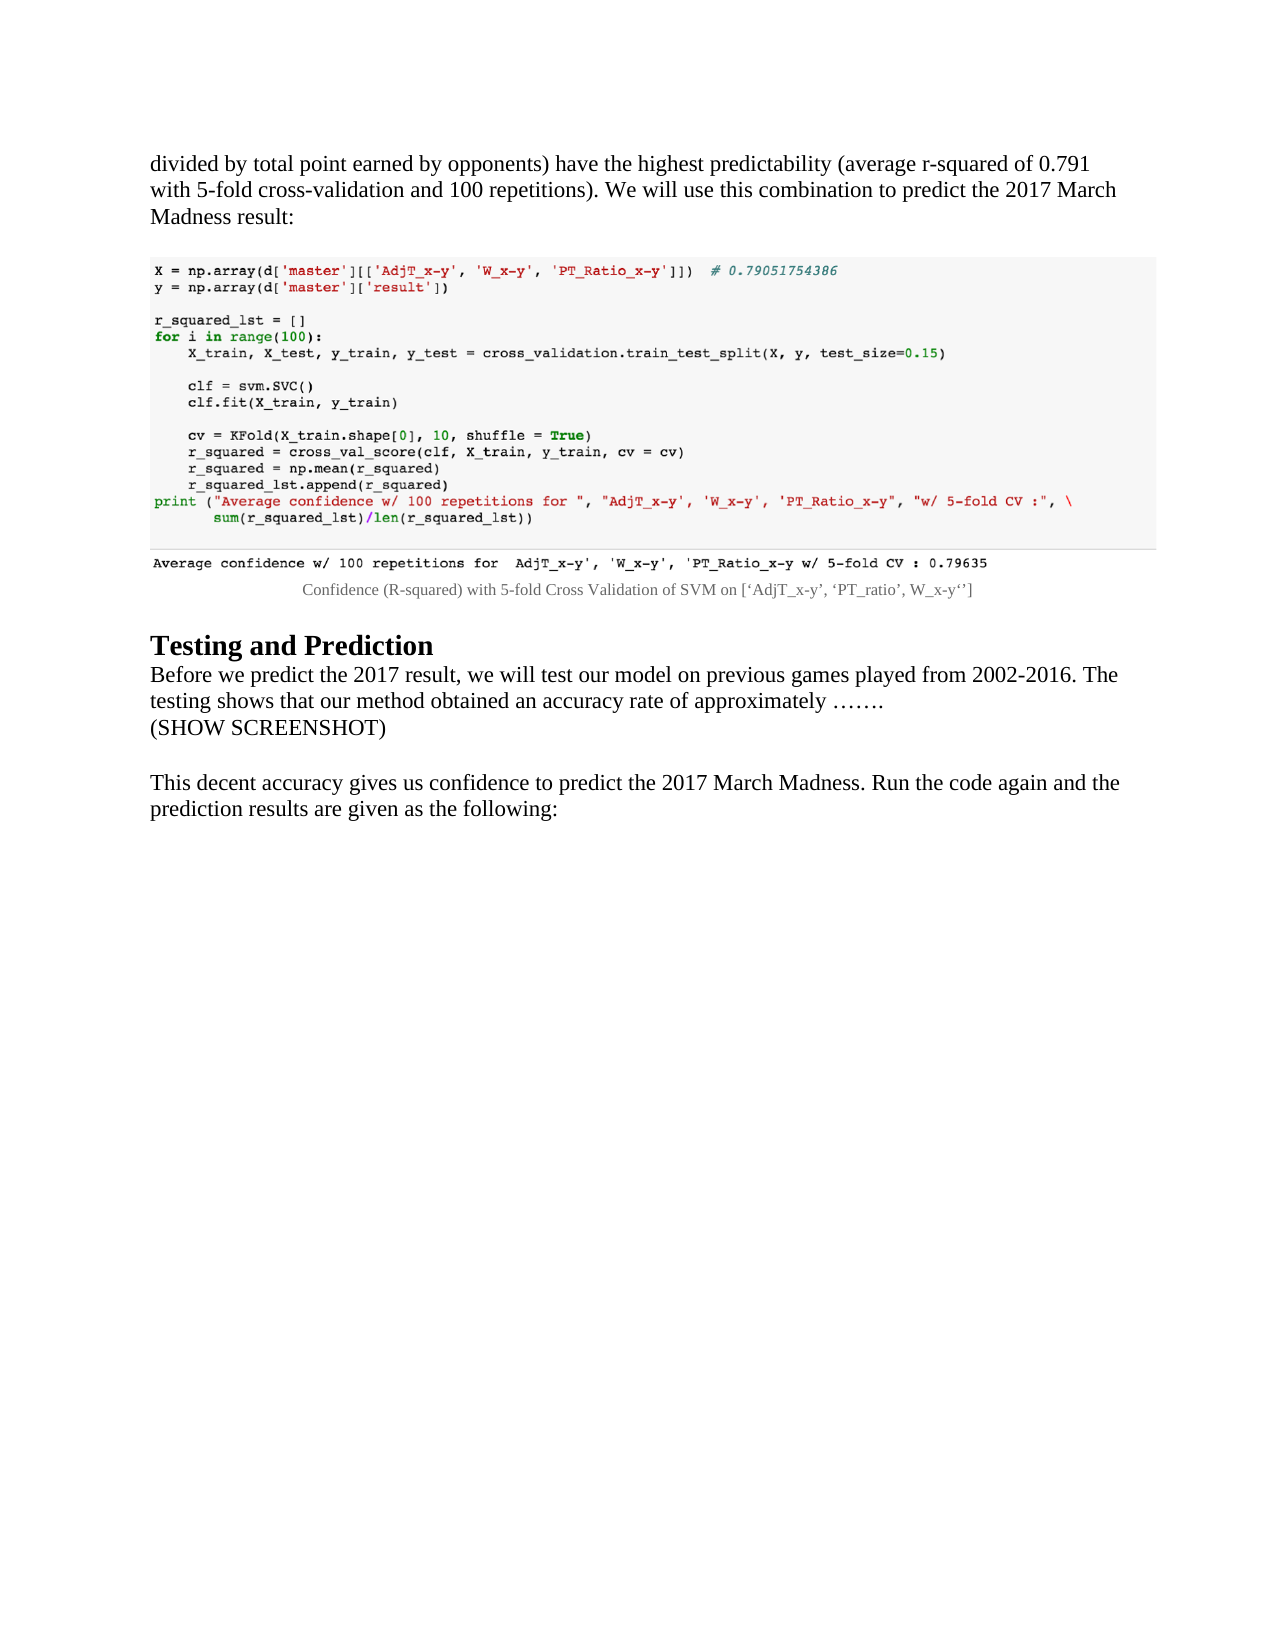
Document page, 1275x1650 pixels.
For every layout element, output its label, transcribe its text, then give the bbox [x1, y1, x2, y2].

picture [150, 257, 1157, 580]
text Before we predict the 2017 result, we will test our model on previous games played from 2002-2016. The testing shows that our method obtained an accuracy rate of approximately ……. [150, 661, 1125, 714]
text Testing and Prediction [150, 628, 1125, 661]
text This decent accuracy gives us confidence to predict the 2017 March Madness. Run the code again and the prediction results are given as the following: [150, 769, 1125, 878]
text Confidence (R-squared) with 5-fold Cross Validation of SVM on [‘AdjT_x-y’, ‘PT_ratio’, W_x-y‘’] [150, 580, 1125, 599]
text (SHOW SCREENSHOT) [150, 714, 1125, 740]
